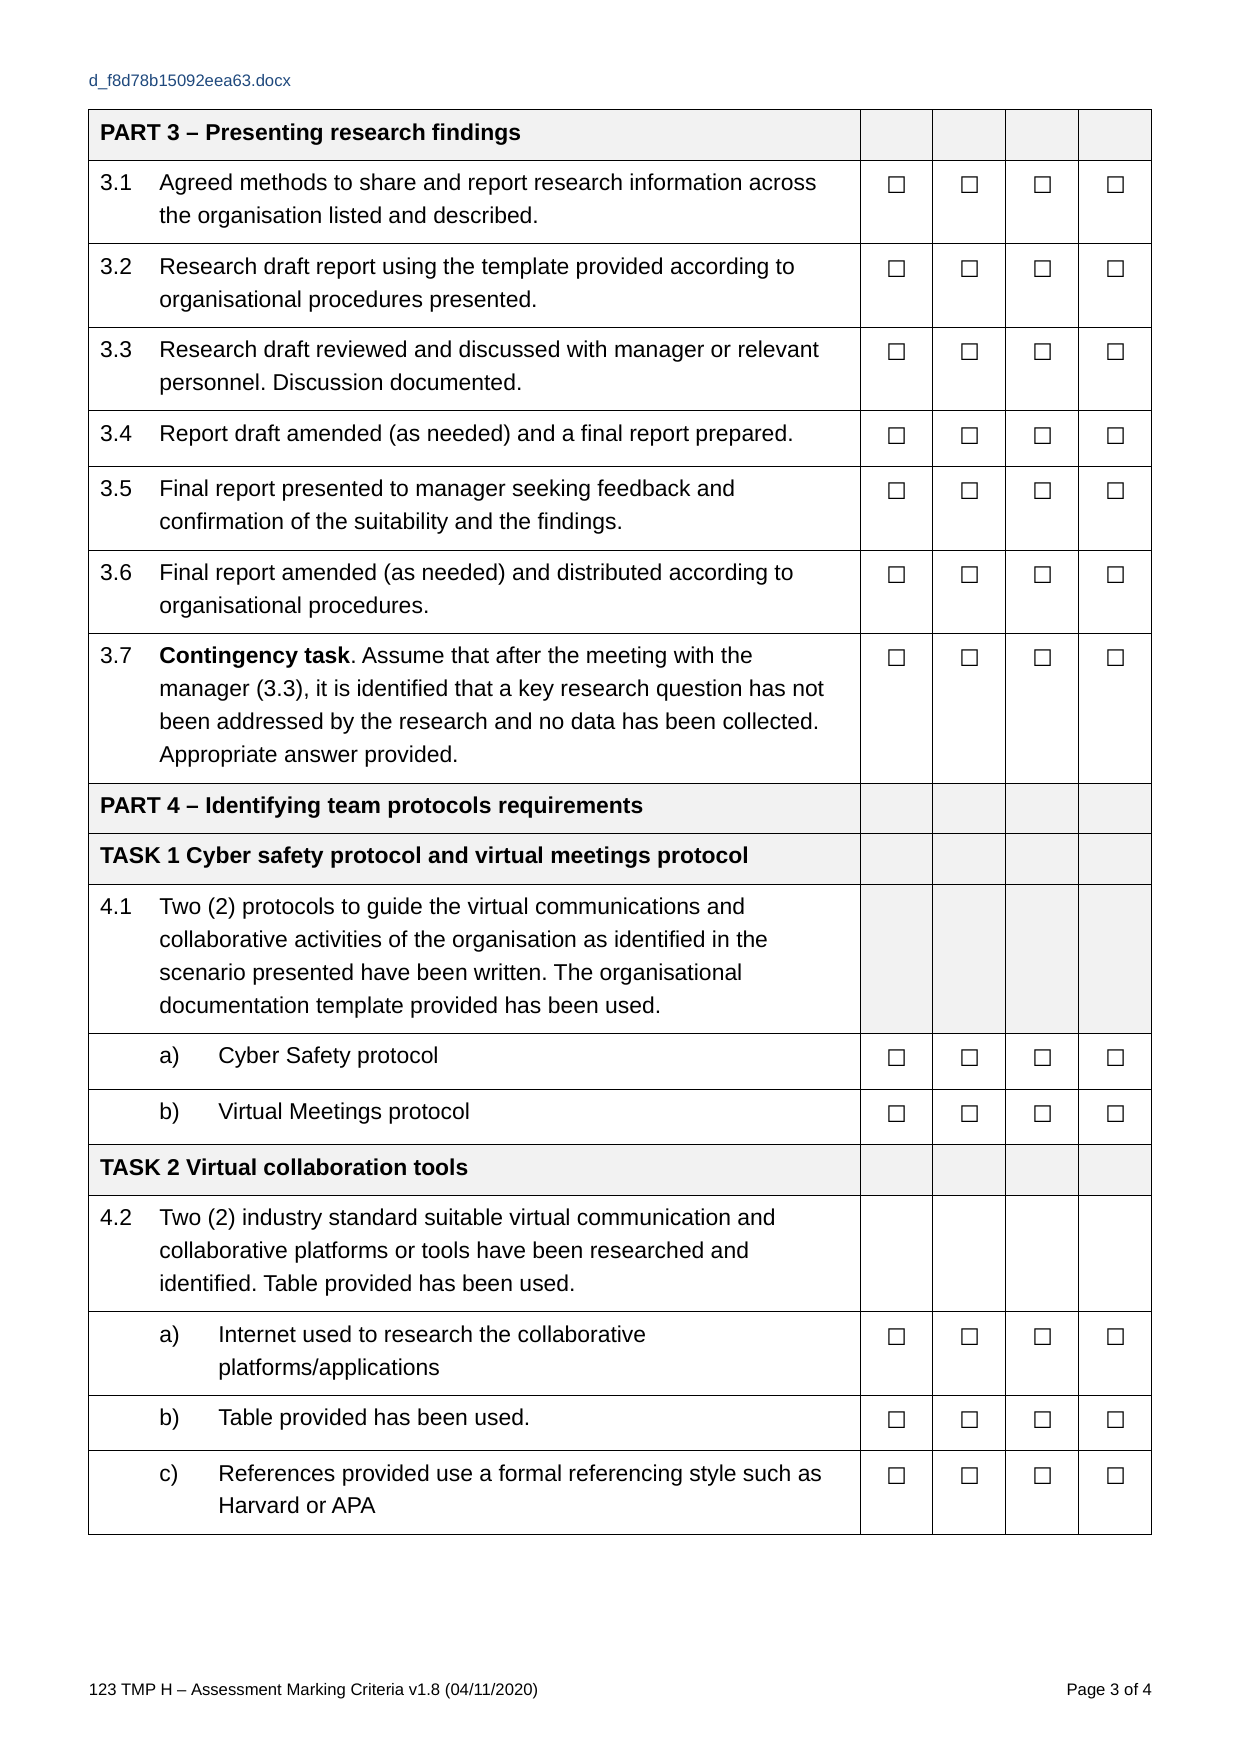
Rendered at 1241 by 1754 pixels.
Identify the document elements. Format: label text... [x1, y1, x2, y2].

table_cell [1079, 161, 1151, 243]
table_cell [1006, 411, 1078, 466]
table_cell [1006, 551, 1078, 633]
table_cell [861, 1090, 932, 1144]
table_cell TASK 2 Virtual collaboration tools [89, 1145, 860, 1195]
table_header [933, 110, 1005, 160]
table_cell TASK 1 Cyber safety protocol and virtual meetings protocol [89, 834, 860, 884]
table_cell [861, 467, 932, 549]
table_cell [1079, 1034, 1151, 1088]
table_cell [861, 1451, 932, 1534]
table_cell [1006, 1312, 1078, 1395]
table_cell [1006, 1196, 1078, 1311]
table_cell 3.5 Final report presented to manager seeking feedback and confirmation of the suitability and the findings. [89, 467, 860, 549]
table_cell [933, 1396, 1005, 1450]
table_cell [861, 328, 932, 410]
table_cell [933, 1034, 1005, 1088]
table_cell [933, 411, 1005, 466]
table_cell [1079, 551, 1151, 633]
table_cell [861, 784, 932, 833]
table_cell Two (2) protocols to guide the virtual communications and collaborative activities of the organisation as identified in the scenario presented have been written. The organisational documentation template provided has been used. [89, 885, 860, 1033]
table_cell [861, 411, 932, 466]
table_cell [1006, 784, 1078, 833]
table_cell [861, 1312, 932, 1395]
table_cell [1079, 411, 1151, 466]
table_cell [933, 885, 1005, 1033]
table_cell [1006, 1034, 1078, 1088]
table_cell References provided use a formal referencing style such as Harvard or APA [89, 1451, 860, 1534]
table_cell [933, 1451, 1005, 1534]
table_cell [1079, 1396, 1151, 1450]
table_cell [1006, 1451, 1078, 1534]
table_cell [1006, 1090, 1078, 1144]
table_cell Internet used to research the collaborative platforms/applications [89, 1312, 860, 1395]
table_cell [1079, 885, 1151, 1033]
table_cell [1079, 467, 1151, 549]
table_cell 3.6 Final report amended (as needed) and distributed according to organisational procedures. [89, 551, 860, 633]
table_cell [933, 1090, 1005, 1144]
table_cell Cyber Safety protocol [89, 1034, 860, 1088]
table_cell [933, 467, 1005, 549]
table_cell [933, 161, 1005, 243]
table_cell 3.2 Research draft report using the template provided according to organisational procedures presented. [89, 244, 860, 327]
table_cell [1006, 244, 1078, 327]
table_cell [933, 784, 1005, 833]
table_cell [1006, 885, 1078, 1033]
table_cell [933, 328, 1005, 410]
table_cell 3.4 Report draft amended (as needed) and a final report prepared. [89, 411, 860, 466]
table_cell [1079, 1312, 1151, 1395]
table_cell [1079, 1451, 1151, 1534]
table_cell [861, 161, 932, 243]
table_cell [1079, 328, 1151, 410]
table_cell [1079, 1145, 1151, 1195]
table_cell [1006, 467, 1078, 549]
table_cell 3.1 Agreed methods to share and report research information across the organisation listed and described. [89, 161, 860, 243]
table_header [1079, 110, 1151, 160]
table_cell [1006, 161, 1078, 243]
table_cell 3.3 Research draft reviewed and discussed with manager or relevant personnel. Discussion documented. [89, 328, 860, 410]
table_header [1006, 110, 1078, 160]
table_cell [1006, 1396, 1078, 1450]
table_cell [861, 551, 932, 633]
table_cell [861, 1034, 932, 1088]
table_cell [933, 1196, 1005, 1311]
table_cell Two (2) industry standard suitable virtual communication and collaborative platforms or tools have been researched and identified. Table provided has been used. [89, 1196, 860, 1311]
table_cell [1079, 634, 1151, 782]
table_cell [861, 1145, 932, 1195]
table_cell [861, 244, 932, 327]
table_cell [861, 885, 932, 1033]
table_cell 3.7 Contingency task. Assume that after the meeting with the manager (3.3), it is identified that a key research question has not been addressed by the research and no data has been collected. Appropriate answer provided. [89, 634, 860, 782]
table_cell [1079, 784, 1151, 833]
table_cell [1079, 244, 1151, 327]
table_cell Virtual Meetings protocol [89, 1090, 860, 1144]
table_cell Table provided has been used. [89, 1396, 860, 1450]
table_cell [1006, 634, 1078, 782]
table_header [861, 110, 932, 160]
table_cell [933, 1145, 1005, 1195]
table_cell [861, 634, 932, 782]
table_cell [1006, 1145, 1078, 1195]
table_cell PART 4 – Identifying team protocols requirements [89, 784, 860, 833]
table_cell [1079, 834, 1151, 884]
table_cell [933, 834, 1005, 884]
table_cell [861, 834, 932, 884]
table_cell [1079, 1196, 1151, 1311]
table_cell [1006, 328, 1078, 410]
table_cell [933, 634, 1005, 782]
table_cell [861, 1196, 932, 1311]
table_cell [1006, 834, 1078, 884]
table_cell [1079, 1090, 1151, 1144]
table_cell [933, 551, 1005, 633]
table_cell [933, 1312, 1005, 1395]
table_cell [933, 244, 1005, 327]
table_header PART 3 – Presenting research findings [89, 110, 860, 160]
table_cell [861, 1396, 932, 1450]
